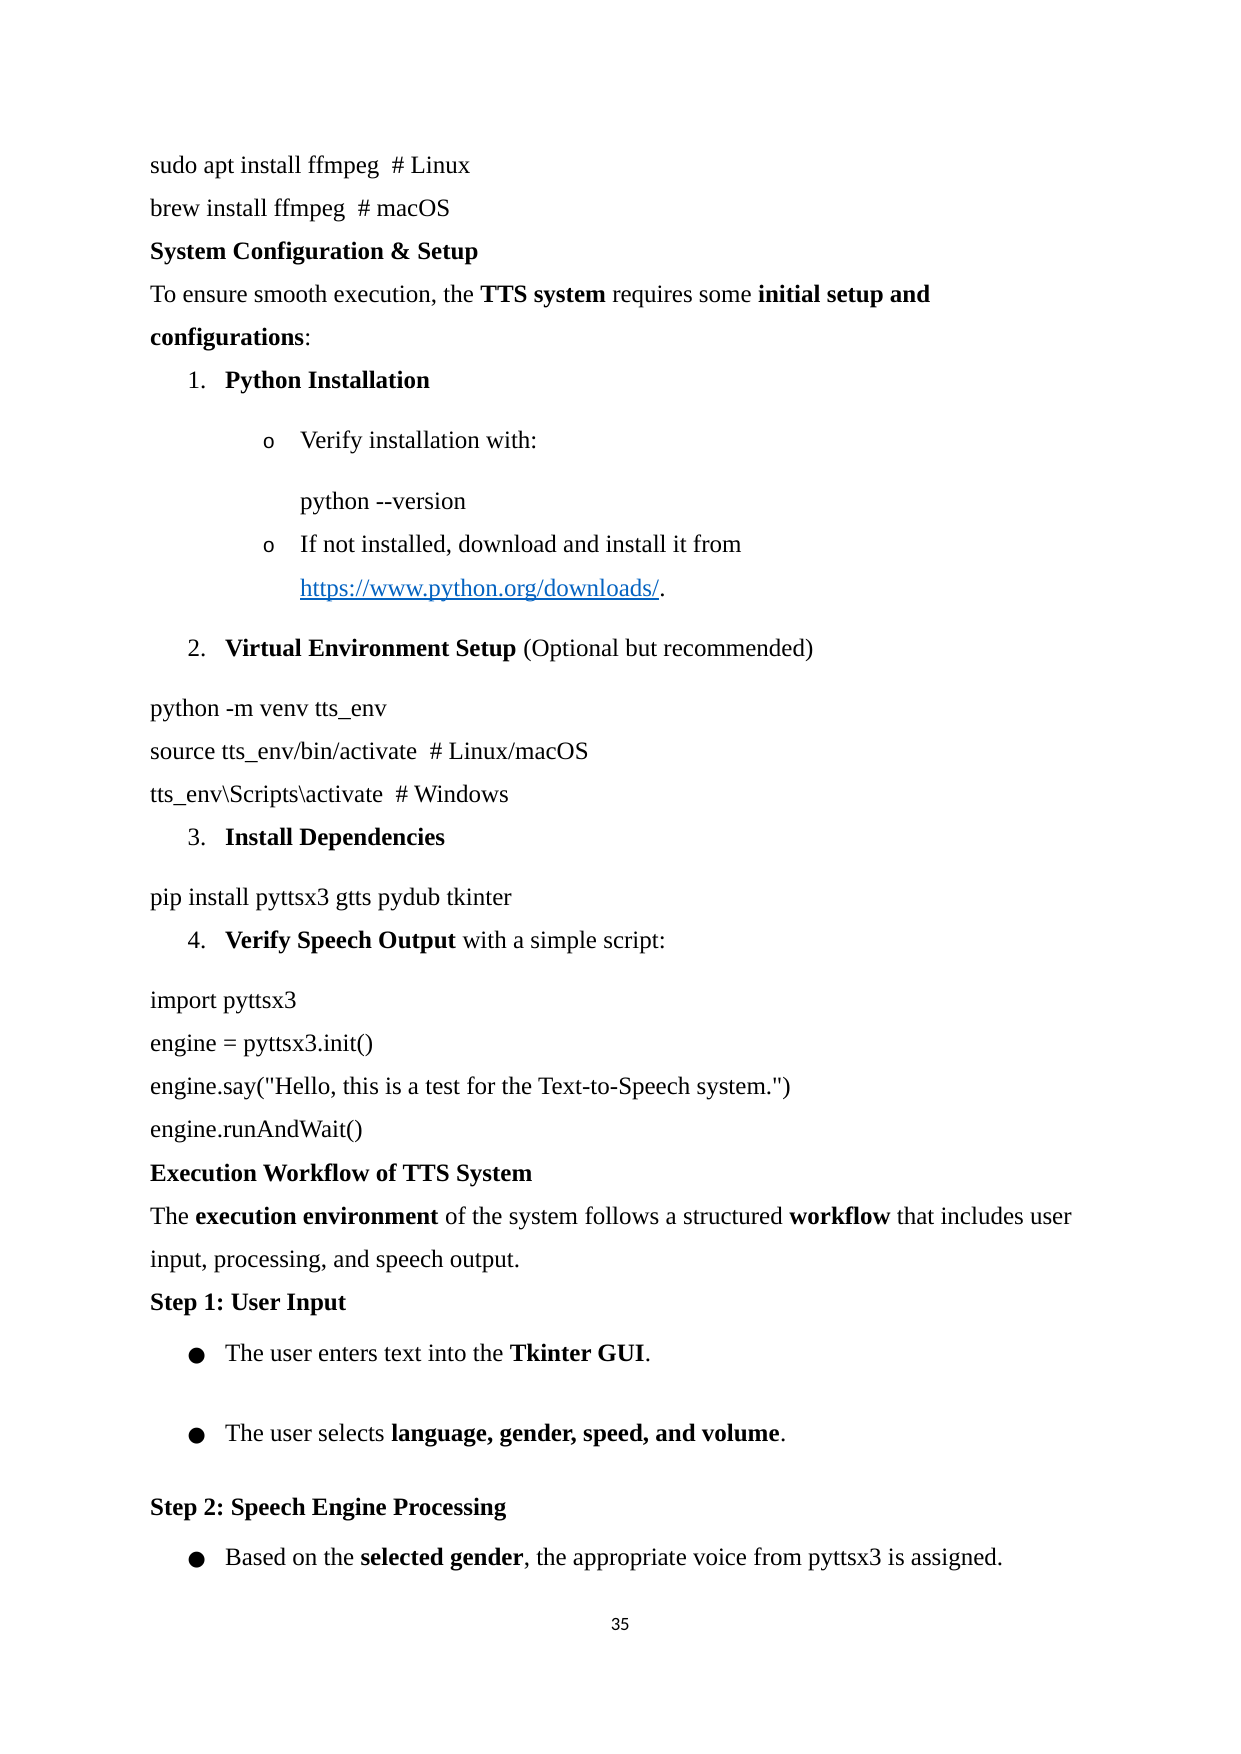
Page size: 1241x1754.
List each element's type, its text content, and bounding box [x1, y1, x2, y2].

text sudo apt install ffmpeg # Linux [150, 150, 1090, 179]
text brew install ffmpeg # macOS [150, 193, 1090, 222]
text engine.runAndWait() [150, 1114, 1090, 1143]
text Execution Workflow of TTS System [150, 1158, 1090, 1186]
list Install Dependencies [187, 822, 1090, 851]
text source tts_env/bin/activate # Linux/macOS [150, 736, 1090, 765]
text engine = pyttsx3.init() [150, 1028, 1090, 1057]
list The user selects language, gender, speed, and volume. [187, 1411, 1090, 1454]
list If not installed, download and install it from https://www.python.org/downloads/. [262, 529, 1090, 602]
text pip install pyttsx3 gtts pydub tkinter [150, 882, 1090, 911]
text engine.say("Hello, this is a test for the Text-to-Speech system.") [150, 1071, 1090, 1100]
list The user enters text into the Tkinter GUI. [187, 1330, 1090, 1373]
list Based on the selected gender, the appropriate voice from pyttsx3 is assigned. [187, 1535, 1090, 1577]
text Step 2: Speech Engine Processing [150, 1492, 1090, 1520]
text python --version [225, 486, 1090, 515]
text tts_env\Scripts\activate # Windows [150, 779, 1090, 808]
list Python Installation [187, 366, 1090, 394]
text To ensure smooth execution, the TTS system requires some initial setup and configurations: [150, 279, 1090, 351]
text System Configuration & Setup [150, 236, 1090, 265]
text import pyttsx3 [150, 985, 1090, 1014]
text python -m venv tts_env [150, 693, 1090, 722]
list Verify Speech Output with a simple script: [187, 925, 1090, 954]
text Step 1: User Input [150, 1287, 1090, 1316]
list Verify installation with: [262, 425, 1090, 455]
list Virtual Environment Setup (Optional but recommended) [187, 633, 1090, 662]
text The execution environment of the system follows a structured workflow that includes user input, processing, and speech output. [150, 1201, 1090, 1273]
